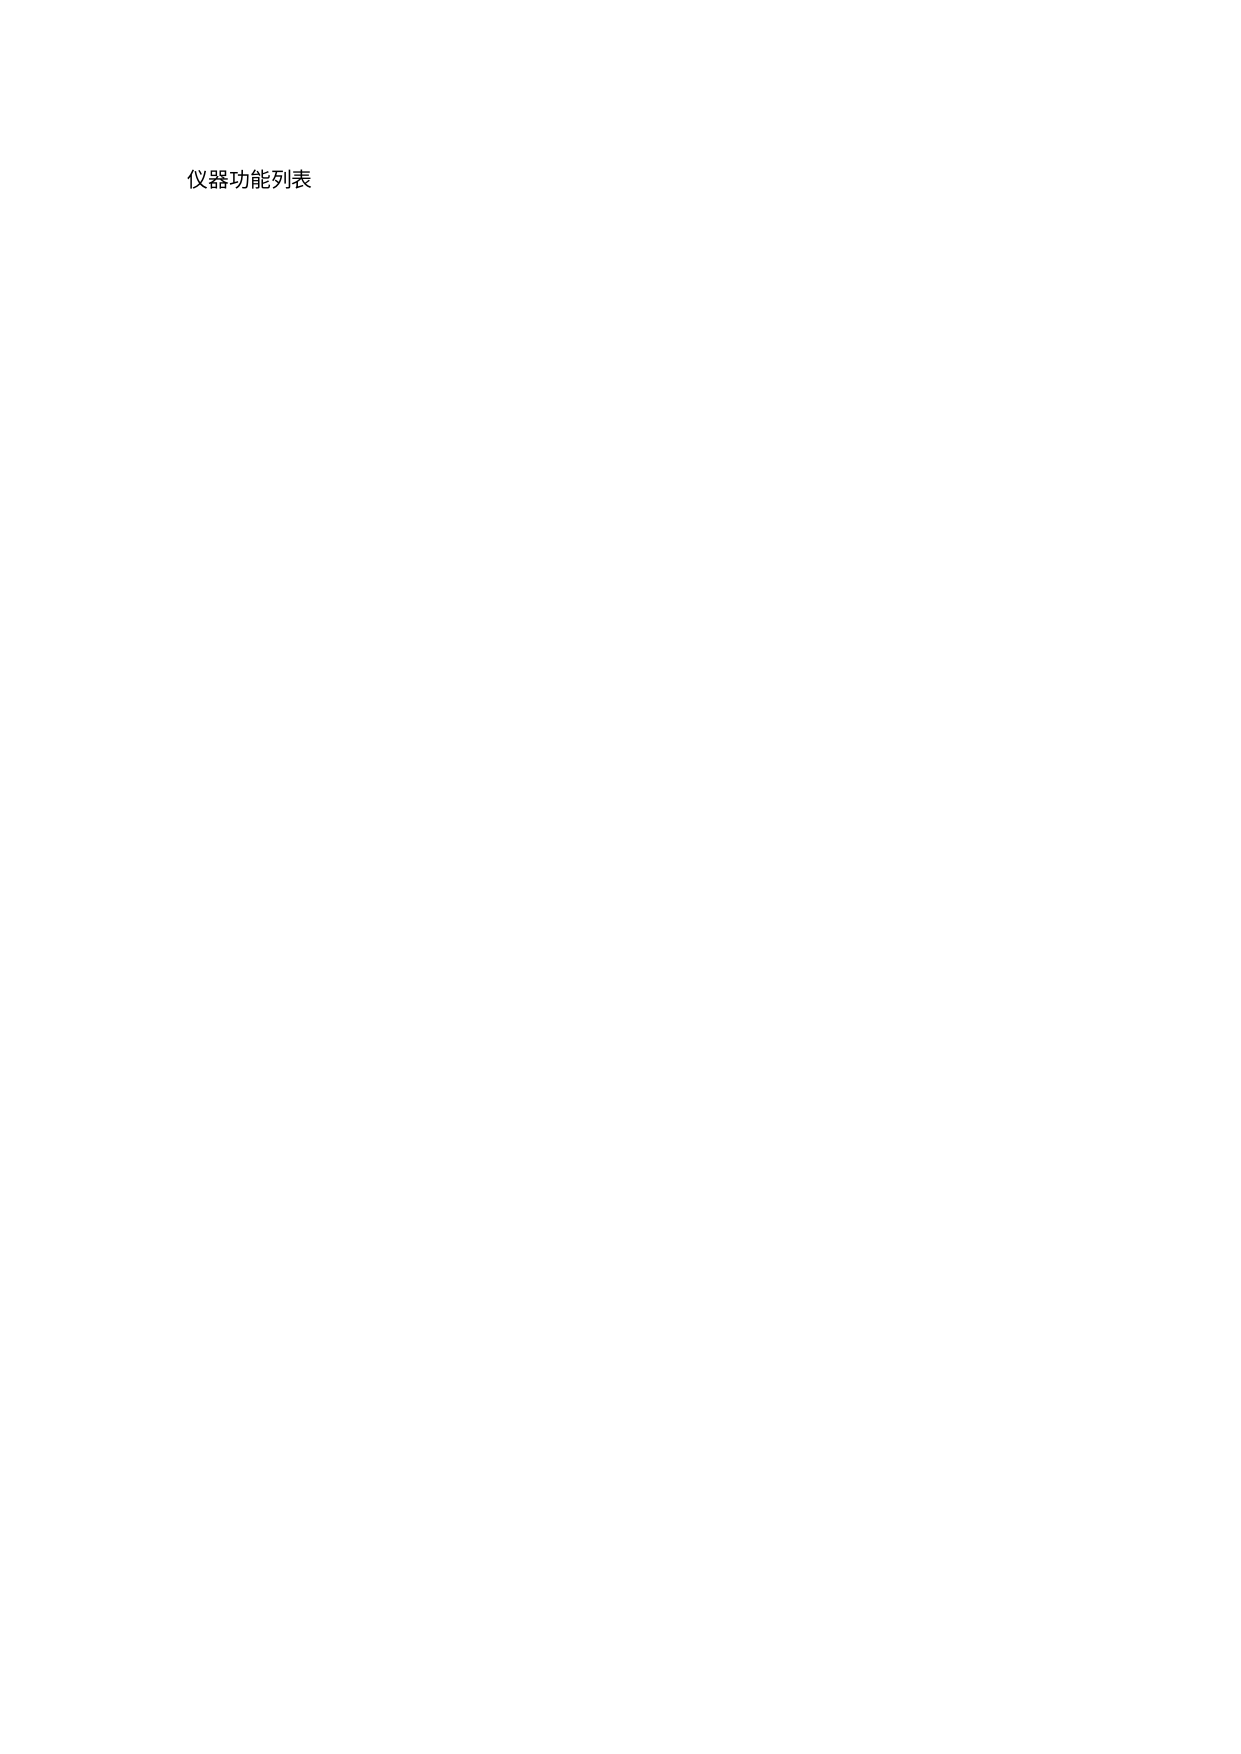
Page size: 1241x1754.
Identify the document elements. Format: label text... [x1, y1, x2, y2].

text 仪器功能列表 [187, 162, 1053, 194]
